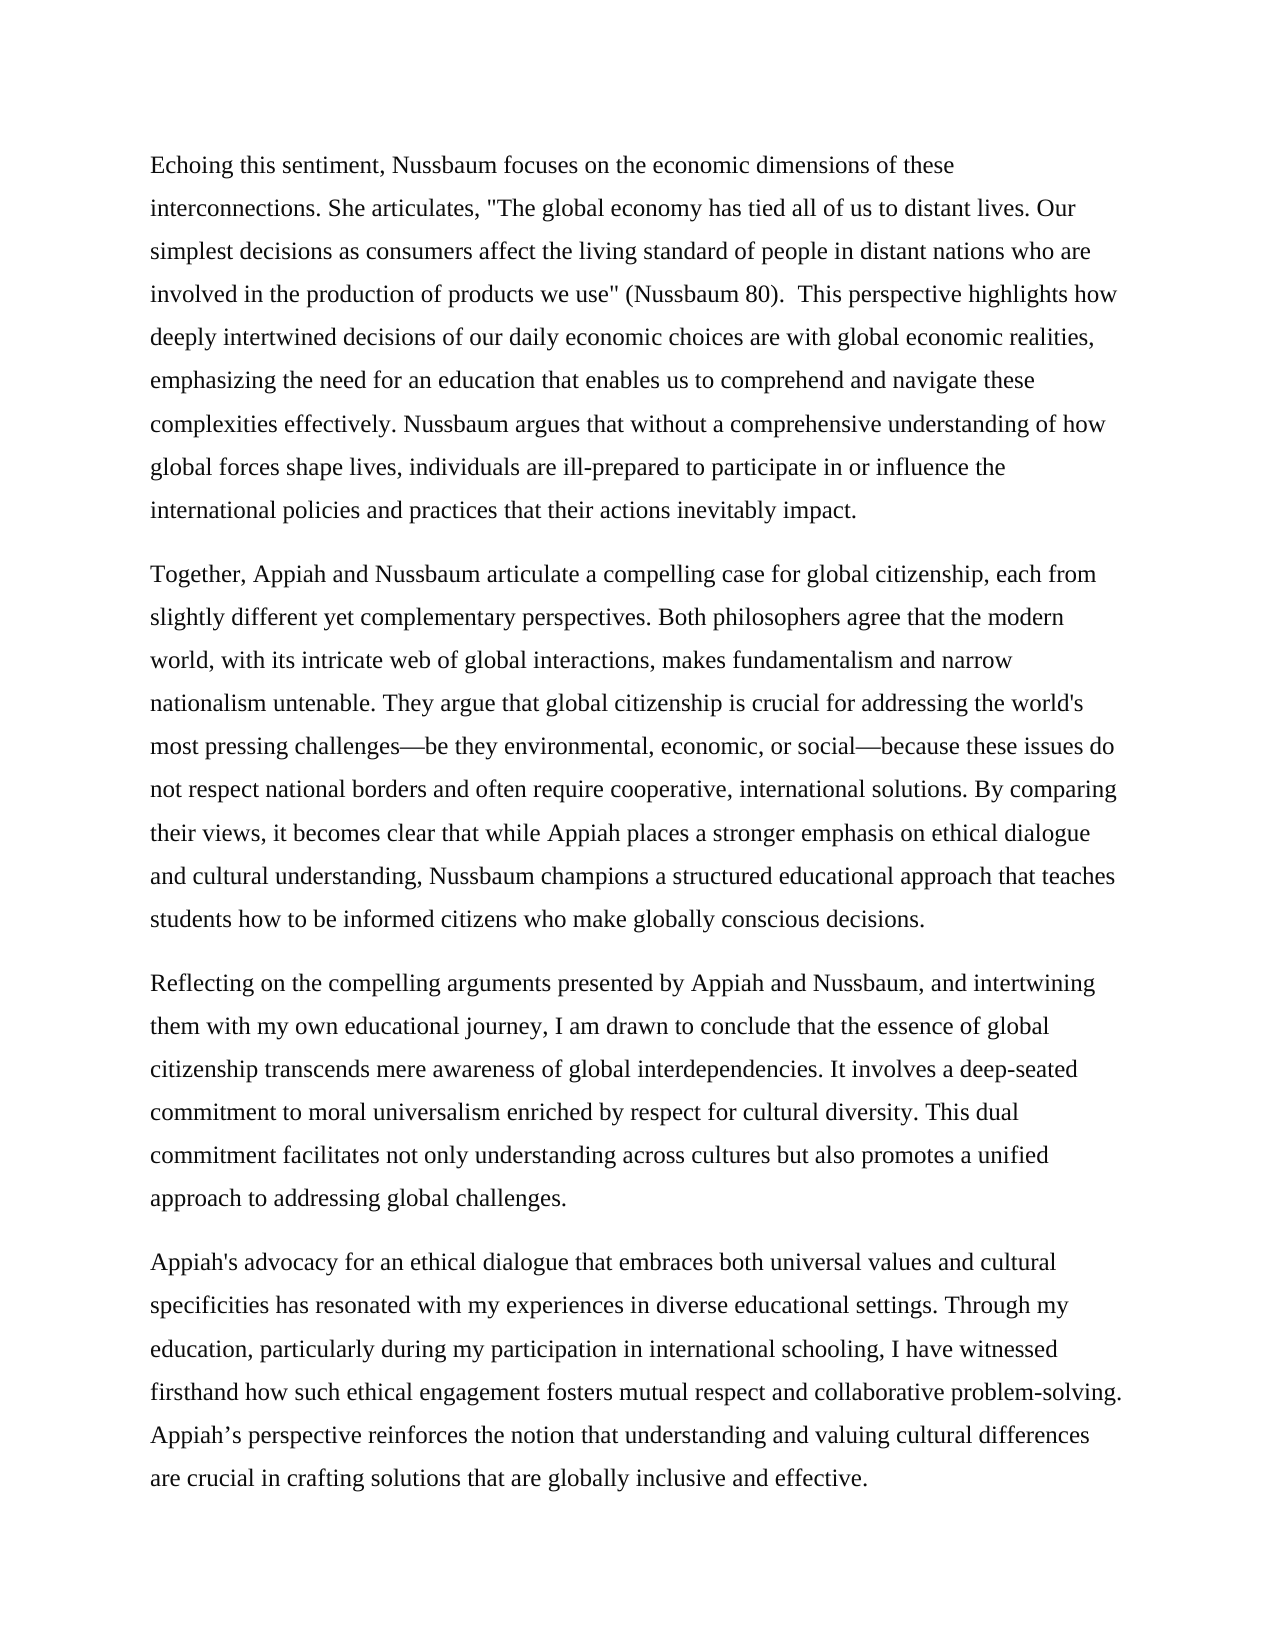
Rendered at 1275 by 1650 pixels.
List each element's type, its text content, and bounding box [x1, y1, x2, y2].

text Reflecting on the compelling arguments presented by Appiah and Nussbaum, and intertwining them with my own educational journey, I am drawn to conclude that the essence of global citizenship transcends mere awareness of global interdependencies. It involves a deep-seated commitment to moral universalism enriched by respect for cultural diversity. This dual commitment facilitates not only understanding across cultures but also promotes a unified approach to addressing global challenges. [150, 968, 1125, 1212]
text Echoing this sentiment, Nussbaum focuses on the economic dimensions of these interconnections. She articulates, "The global economy has tied all of us to distant lives. Our simplest decisions as consumers affect the living standard of people in distant nations who are involved in the production of products we use" (Nussbaum 80). This perspective highlights how deeply intertwined decisions of our daily economic choices are with global economic realities, emphasizing the need for an education that enables us to comprehend and navigate these complexities effectively. Nussbaum argues that without a comprehensive understanding of how global forces shape lives, individuals are ill-prepared to participate in or influence the international policies and practices that their actions inevitably impact. [150, 150, 1125, 524]
text Together, Appiah and Nussbaum articulate a compelling case for global citizenship, each from slightly different yet complementary perspectives. Both philosophers agree that the modern world, with its intricate web of global interactions, makes fundamentalism and narrow nationalism untenable. They argue that global citizenship is crucial for addressing the world's most pressing challenges—be they environmental, economic, or social—because these issues do not respect national borders and often require cooperative, international solutions. By comparing their views, it becomes clear that while Appiah places a stronger emphasis on ethical dialogue and cultural understanding, Nussbaum champions a structured educational approach that teaches students how to be informed citizens who make globally conscious decisions. [150, 559, 1125, 933]
text Appiah's advocacy for an ethical dialogue that embraces both universal values and cultural specificities has resonated with my experiences in diverse educational settings. Through my education, particularly during my participation in international schooling, I have witnessed firsthand how such ethical engagement fosters mutual respect and collaborative problem-solving. Appiah’s perspective reinforces the notion that understanding and valuing cultural differences are crucial in crafting solutions that are globally inclusive and effective. [150, 1247, 1125, 1492]
